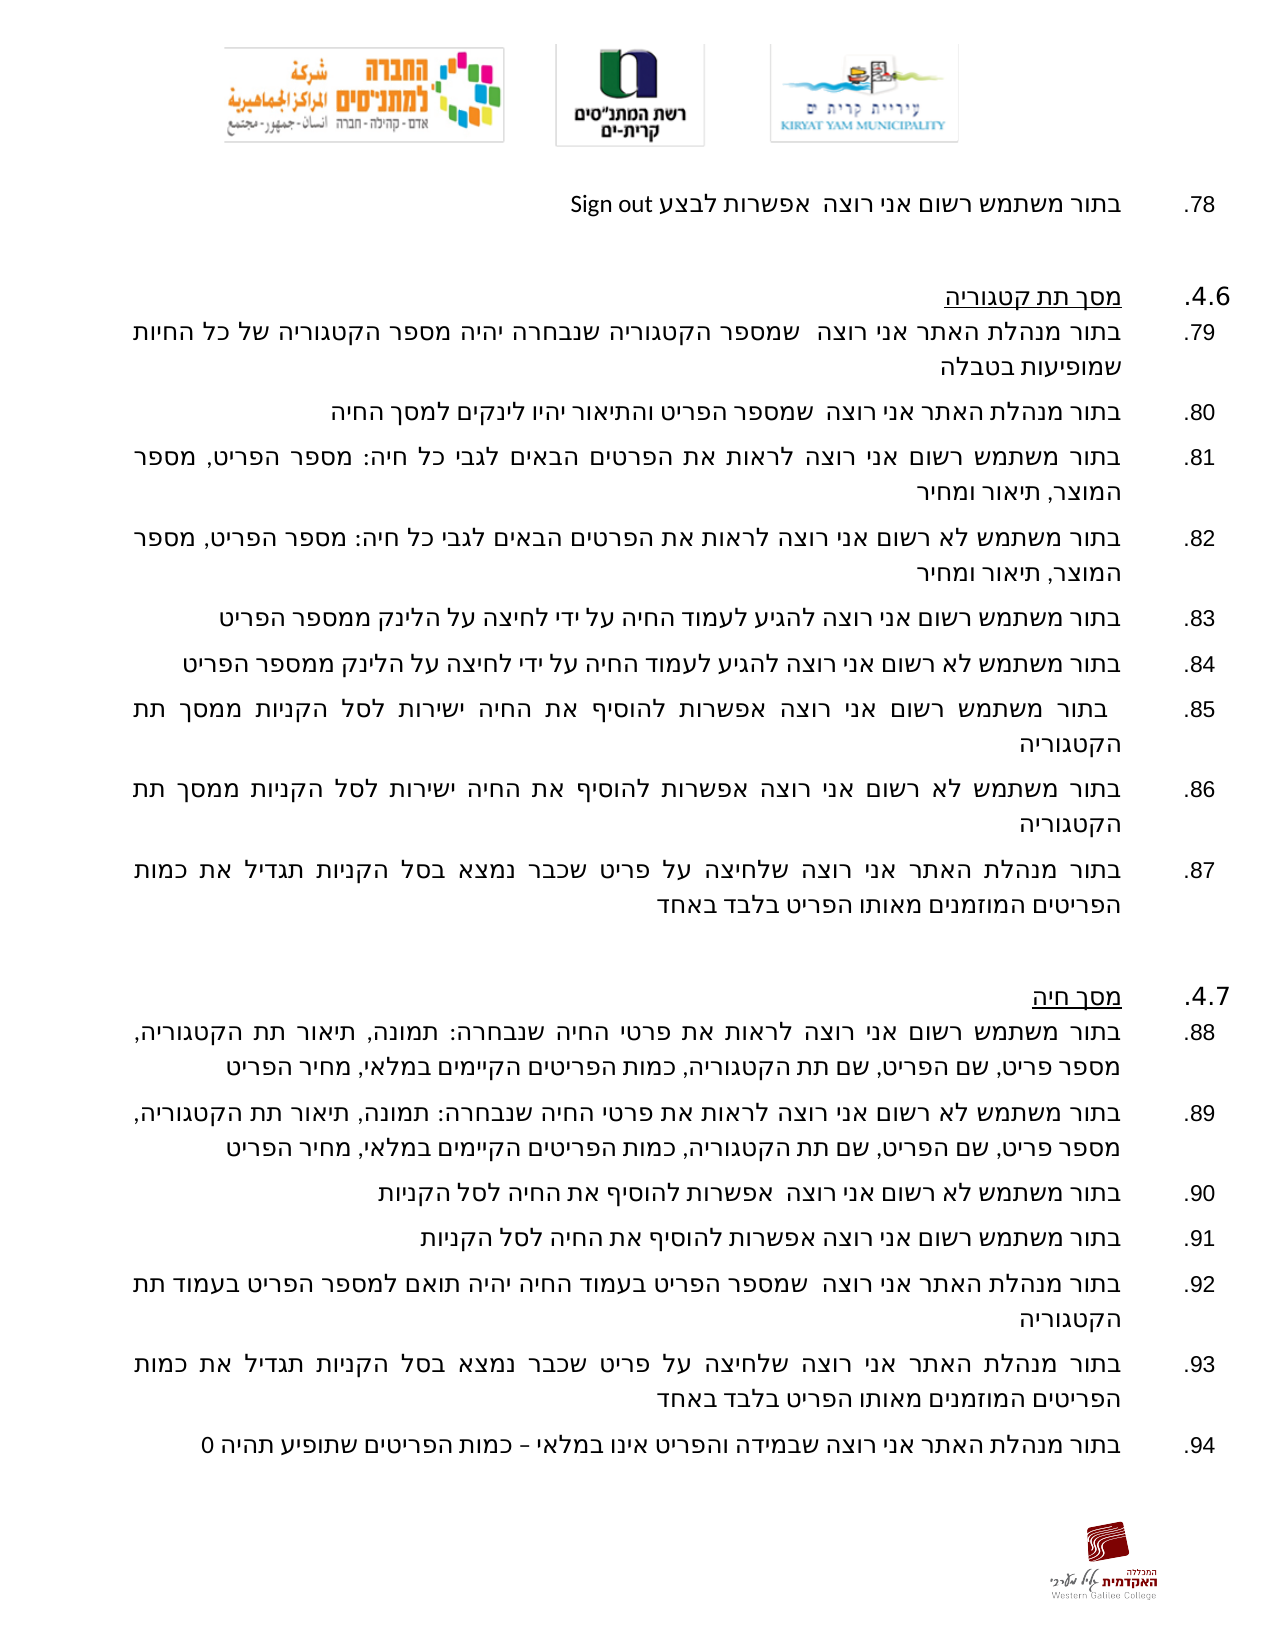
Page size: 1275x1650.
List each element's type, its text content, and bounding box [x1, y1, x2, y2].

list בתור משתמש רשום אני רוצה אפשרות להוסיף את החיה לסל הקניות [133, 1222, 1183, 1253]
list בתור מנהלת האתר אני רוצה שמספר הפריט בעמוד החיה יהיה תואם למספר הפריט בעמוד תת הקטגוריה [133, 1268, 1183, 1333]
list מסך חיה [133, 981, 1183, 1012]
list בתור מנהלת האתר אני רוצה שלחיצה על פריט שכבר נמצא בסל הקניות תגדיל את כמות הפריטים המוזמנים מאותו הפריט בלבד באחד [133, 854, 1183, 919]
list בתור מנהלת האתר אני רוצה שלחיצה על פריט שכבר נמצא בסל הקניות תגדיל את כמות הפריטים המוזמנים מאותו הפריט בלבד באחד [133, 1348, 1183, 1414]
list בתור משתמש לא רשום אני רוצה אפשרות להוסיף את החיה ישירות לסל הקניות ממסך תת הקטגוריה [133, 773, 1183, 839]
list מסך תת קטגוריה [133, 281, 1183, 311]
list בתור משתמש לא רשום אני רוצה להגיע לעמוד החיה על ידי לחיצה על הלינק ממספר הפריט [133, 648, 1183, 678]
list בתור מנהלת האתר אני רוצה שמספר הפריט והתיאור יהיו לינקים למסך החיה [133, 396, 1183, 427]
list בתור משתמש לא רשום אני רוצה אפשרות להוסיף את החיה לסל הקניות [133, 1177, 1183, 1208]
list בתור משתמש רשום אני רוצה לראות את הפרטים הבאים לגבי כל חיה: מספר הפריט, מספר המוצר, תיאור ומחיר [133, 441, 1183, 507]
list בתור משתמש לא רשום אני רוצה לראות את הפרטים הבאים לגבי כל חיה: מספר הפריט, מספר המוצר, תיאור ומחיר [133, 522, 1183, 587]
picture [1030, 1497, 1177, 1643]
list בתור מנהלת האתר אני רוצה שמספר הקטגוריה שנבחרה יהיה מספר הקטגוריה של כל החיות שמופיעות בטבלה [133, 316, 1183, 381]
list בתור משתמש רשום אני רוצה אפשרות לבצע Sign out [133, 188, 1183, 219]
list בתור משתמש לא רשום אני רוצה לראות את פרטי החיה שנבחרה: תמונה, תיאור תת הקטגוריה, מספר פריט, שם הפריט, שם תת הקטגוריה, כמות הפריטים הקיימים במלאי, מחיר הפריט [133, 1097, 1183, 1162]
list בתור משתמש רשום אני רוצה להגיע לעמוד החיה על ידי לחיצה על הלינק ממספר הפריט [133, 602, 1183, 633]
list בתור מנהלת האתר אני רוצה שבמידה והפריט אינו במלאי – כמות הפריטים שתופיע תהיה 0 [133, 1429, 1183, 1459]
picture [224, 44, 959, 147]
list בתור משתמש רשום אני רוצה אפשרות להוסיף את החיה ישירות לסל הקניות ממסך תת הקטגוריה [133, 693, 1183, 759]
list בתור משתמש רשום אני רוצה לראות את פרטי החיה שנבחרה: תמונה, תיאור תת הקטגוריה, מספר פריט, שם הפריט, שם תת הקטגוריה, כמות הפריטים הקיימים במלאי, מחיר הפריט [133, 1016, 1183, 1082]
